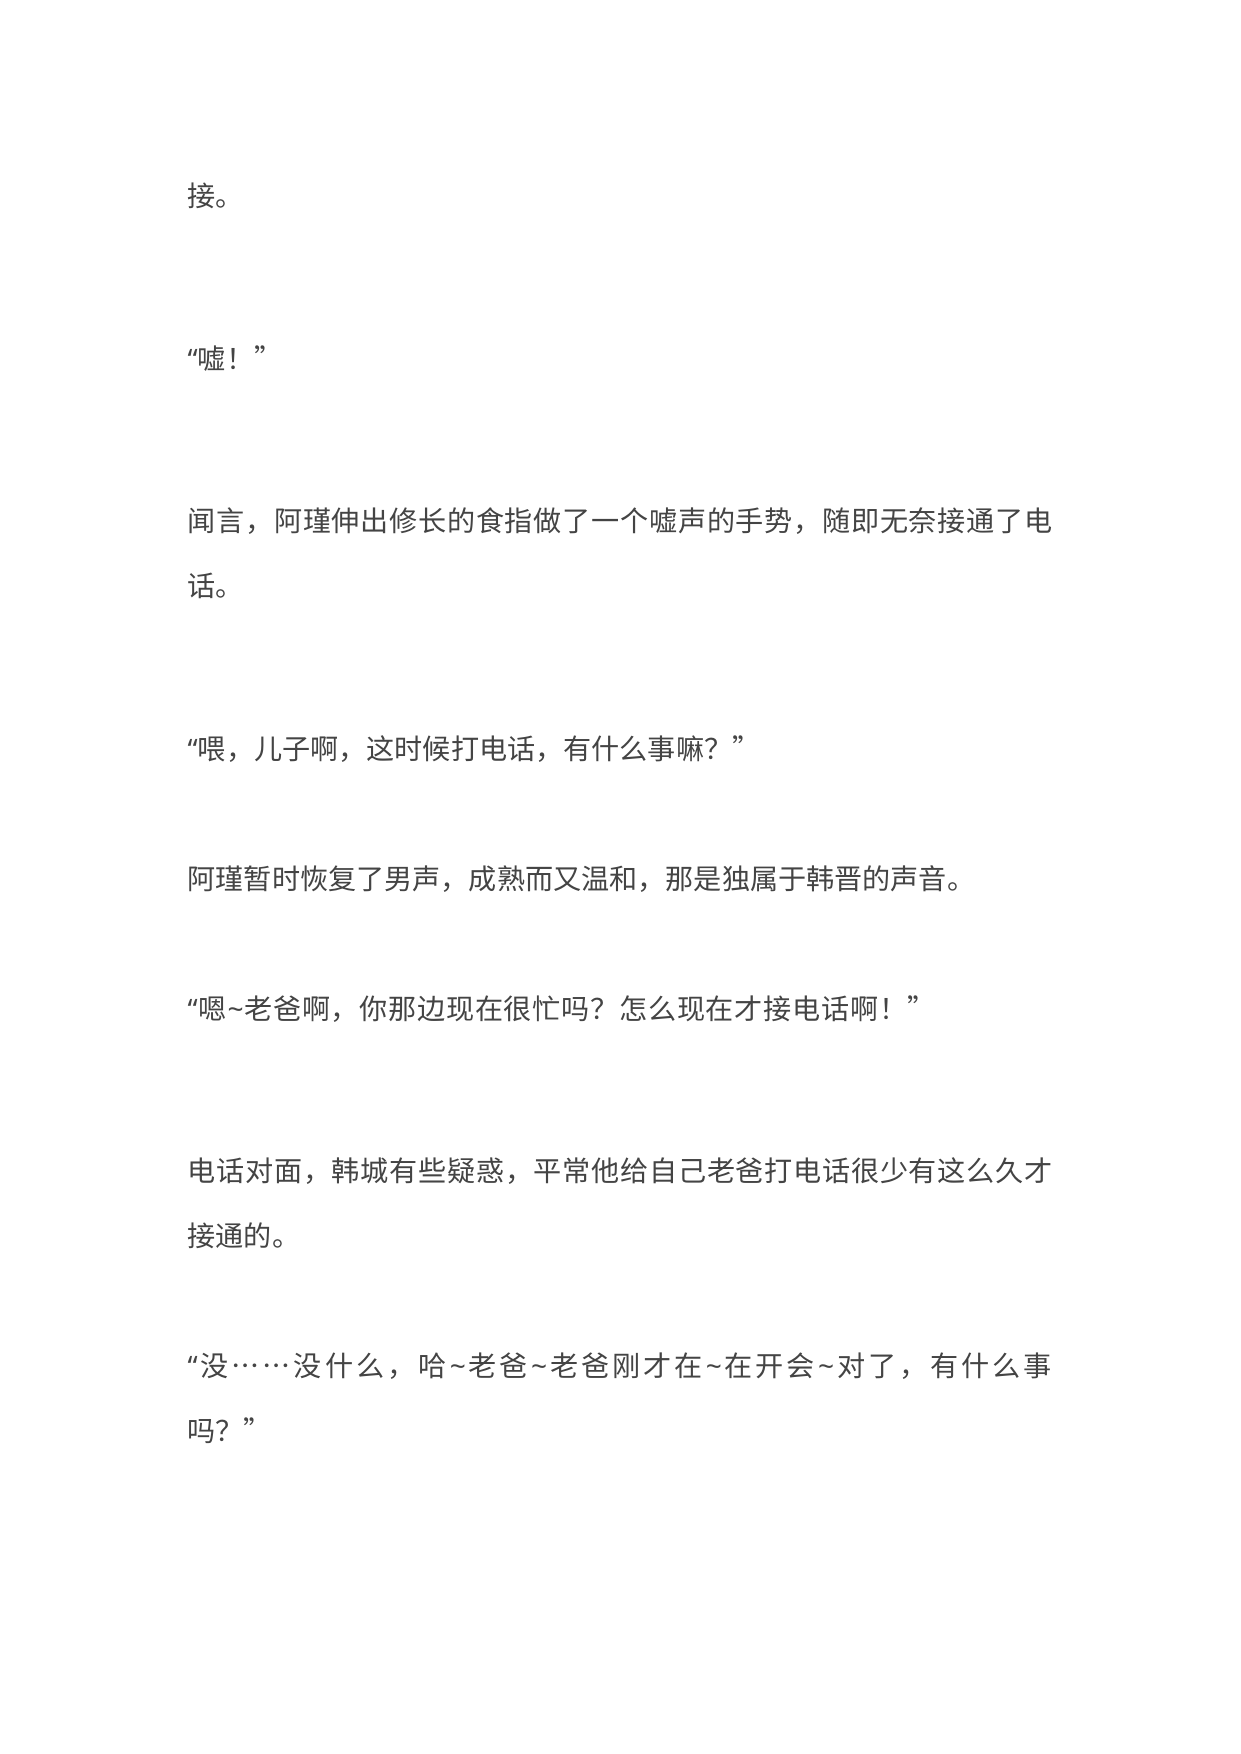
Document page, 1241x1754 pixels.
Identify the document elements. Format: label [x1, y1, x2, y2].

text [187, 162, 1053, 1559]
